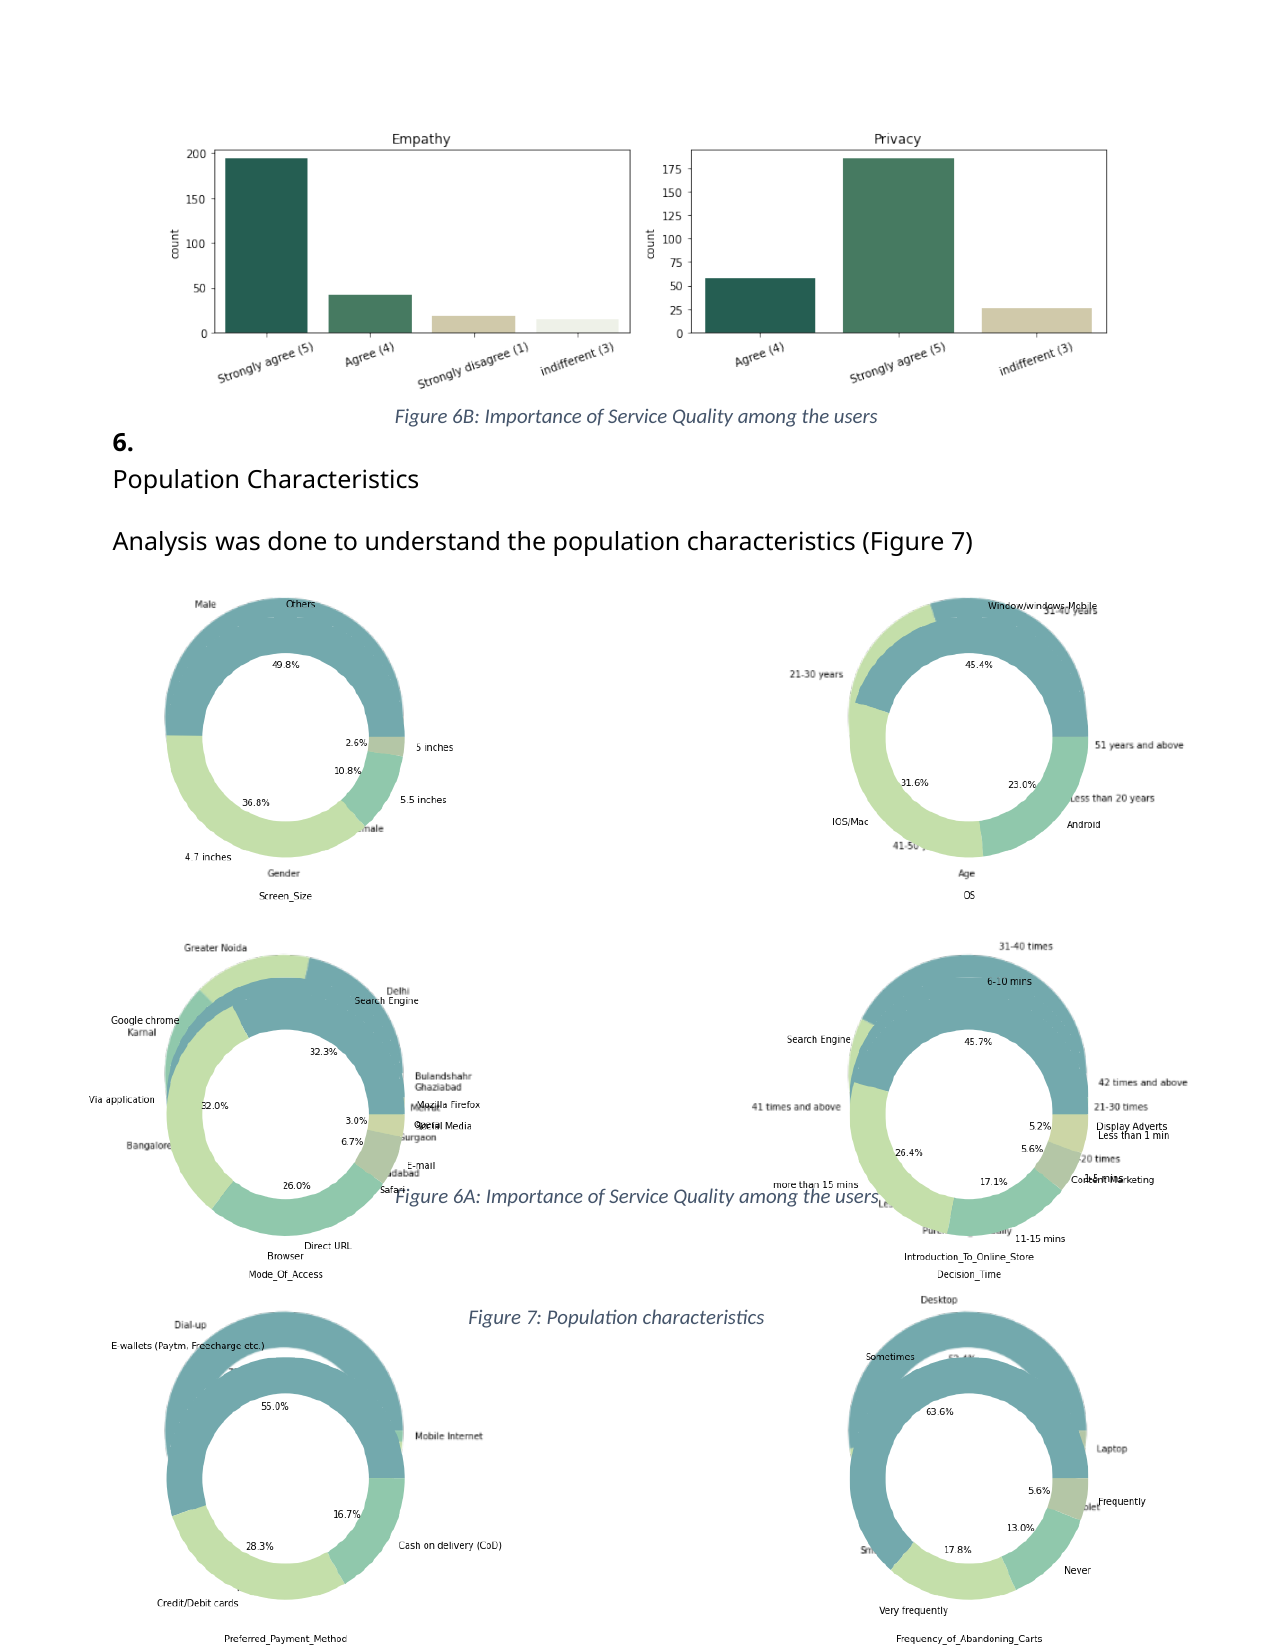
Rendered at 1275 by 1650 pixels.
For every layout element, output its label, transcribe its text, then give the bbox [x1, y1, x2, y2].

picture [162, 125, 1113, 396]
picture [81, 562, 1194, 1621]
text Analysis was done to understand the population characteristics (Figure 7) [112, 523, 1200, 558]
